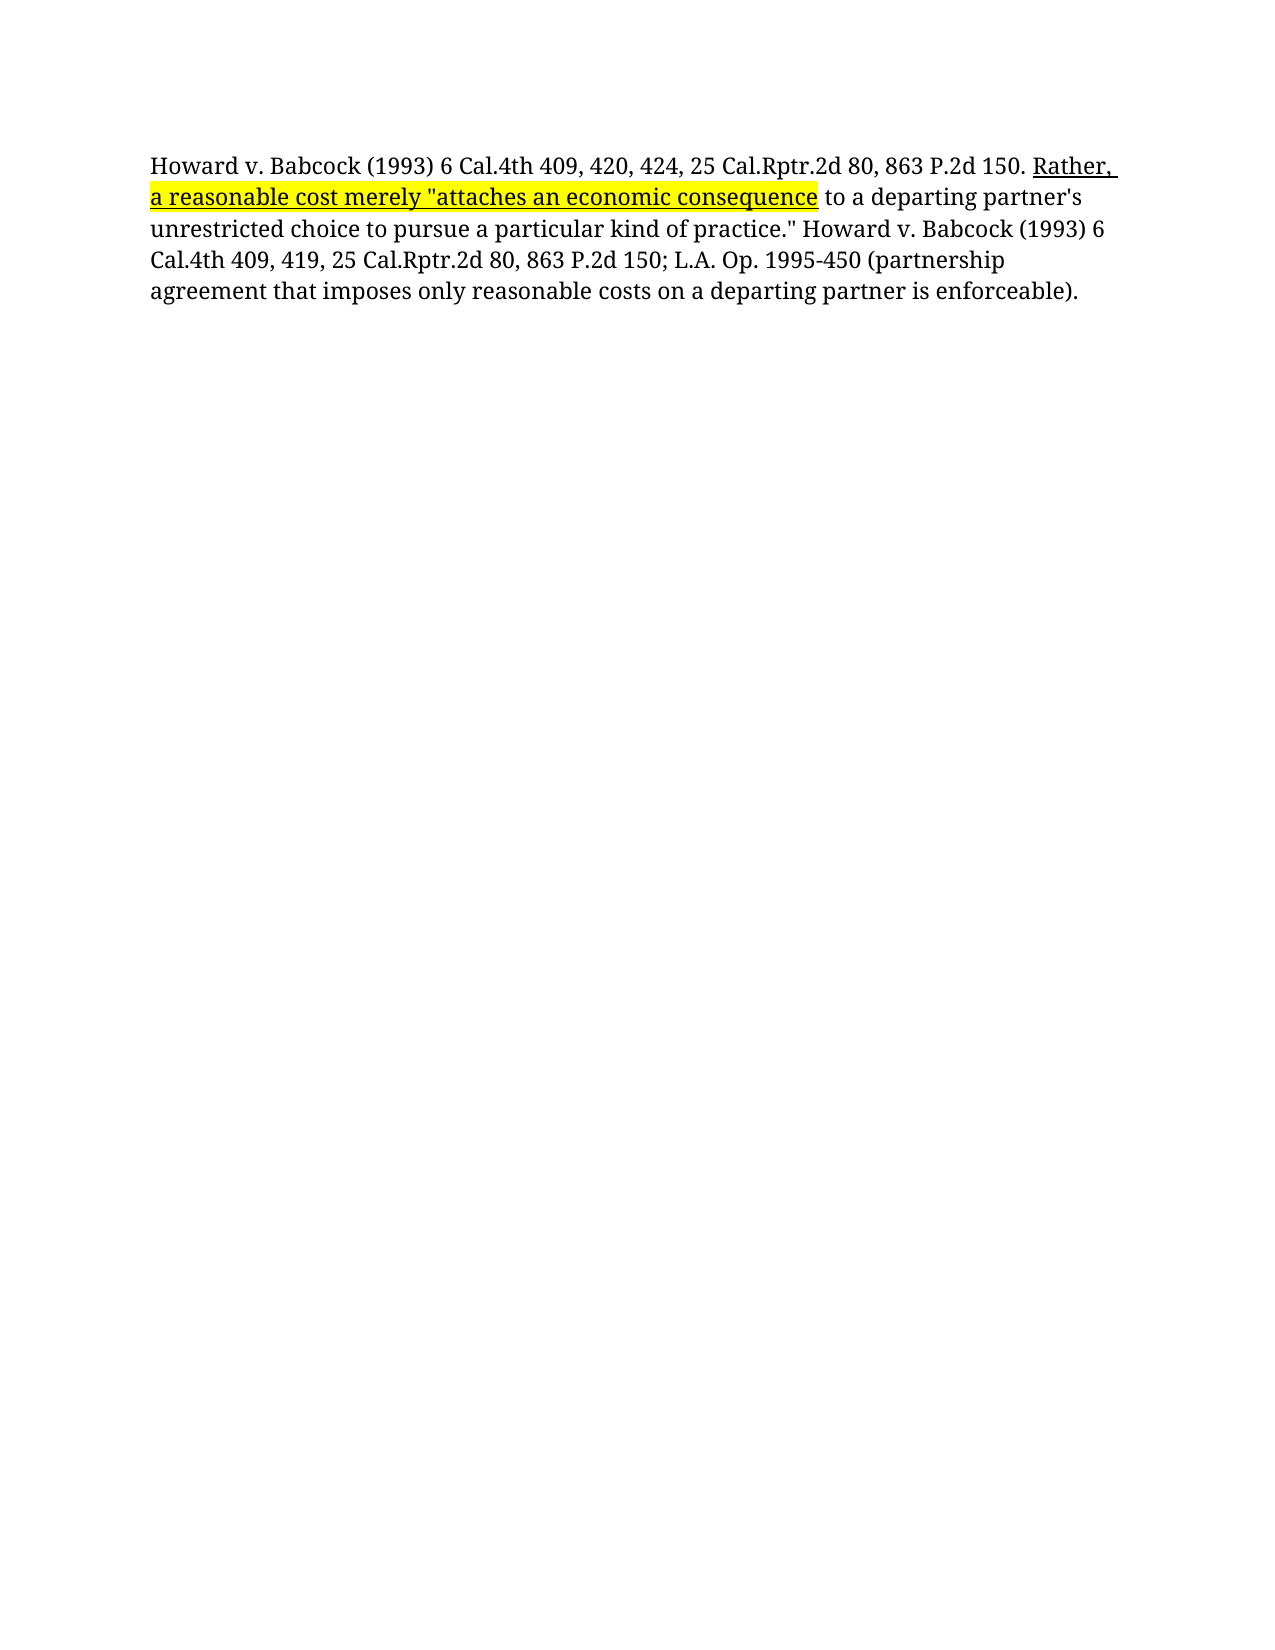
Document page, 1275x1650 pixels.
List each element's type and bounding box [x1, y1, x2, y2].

text [150, 150, 1125, 306]
